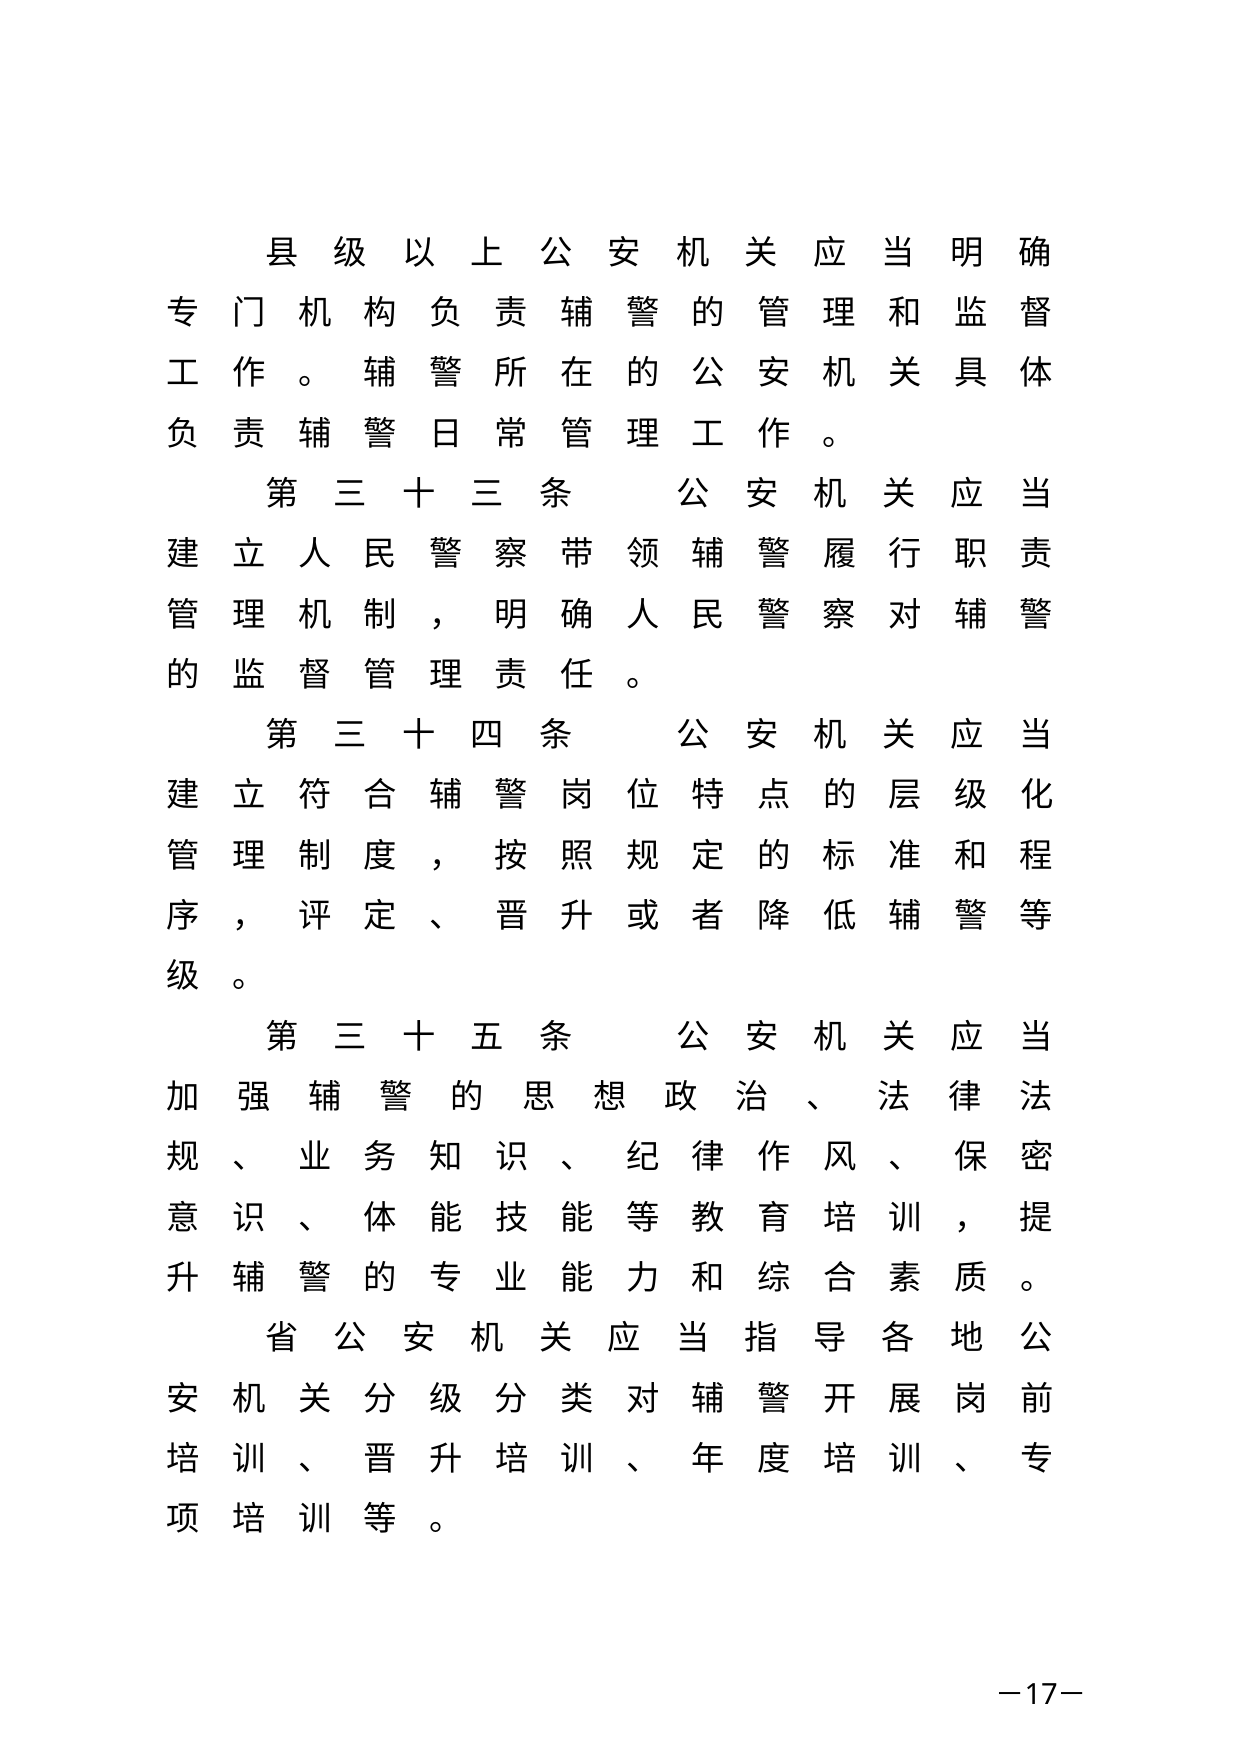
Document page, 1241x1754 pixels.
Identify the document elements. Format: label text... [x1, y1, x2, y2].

text 省公安机关应当指导各地公安机关分级分类对辅警开展岗前培训、晋升培训、年度培训、专项培训等。 [167, 1305, 1085, 1546]
text 第三十四条 公安机关应当建立符合辅警岗位特点的层级化管理制度，按照规定的标准和程序，评定、晋升或者降低辅警等级。 [167, 702, 1085, 1003]
text 第三十五条 公安机关应当加强辅警的思想政治、法律法规、业务知识、纪律作风、保密意识、体能技能等教育培训，提升辅警的专业能力和综合素质。 [167, 1003, 1085, 1305]
text 第三十三条 公安机关应当建立人民警察带领辅警履行职责管理机制，明确人民警察对辅警的监督管理责任。 [167, 461, 1085, 702]
text 县级以上公安机关应当明确专门机构负责辅警的管理和监督工作。辅警所在的公安机关具体负责辅警日常管理工作。 [167, 219, 1085, 461]
